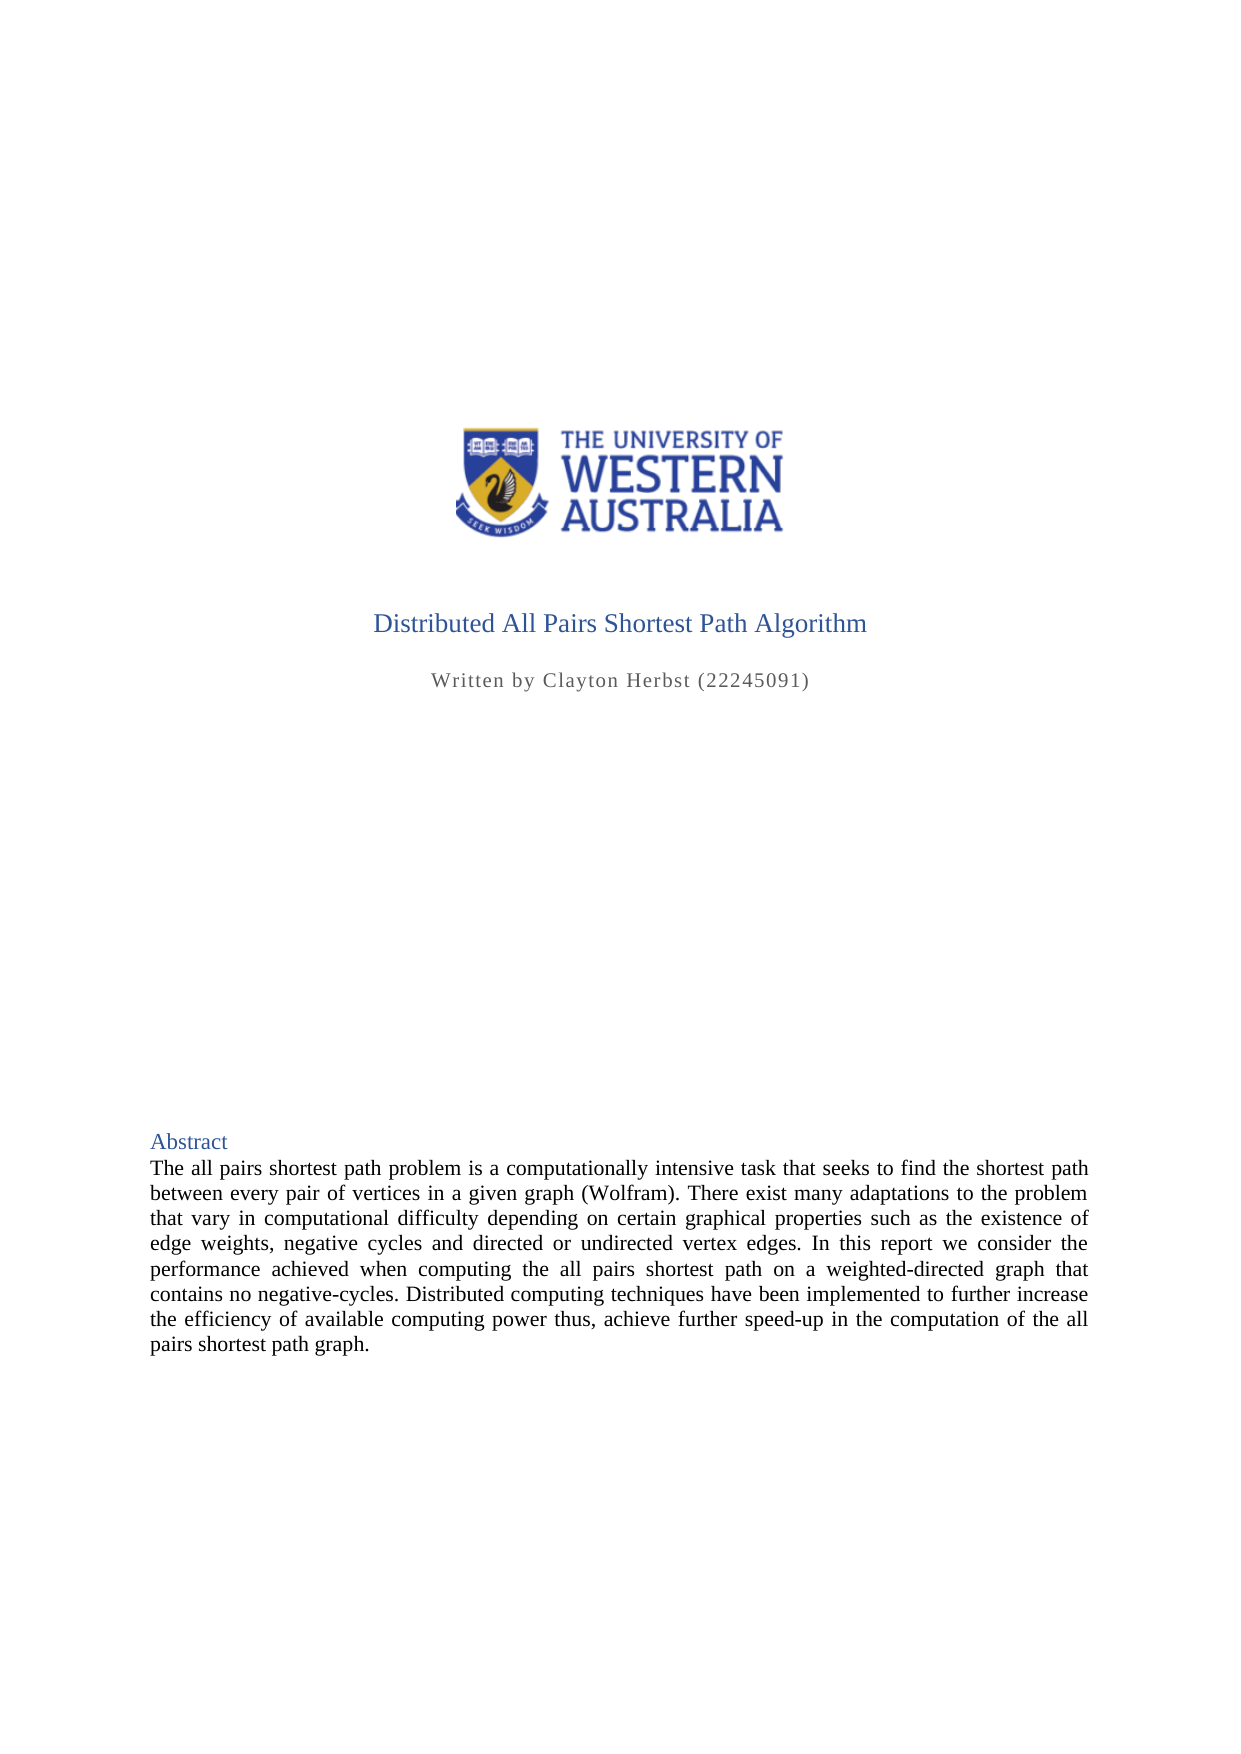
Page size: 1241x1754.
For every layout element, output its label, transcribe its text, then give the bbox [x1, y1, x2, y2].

subtitle Distributed All Pairs Shortest Path Algorithm [150, 608, 1090, 639]
picture [456, 392, 785, 573]
text The all pairs shortest path problem is a computationally intensive task that seeks to find the shortest path between every pair of vertices in a given graph (Wolfram). There exist many adaptations to the problem that vary in computational difficulty depending on certain graphical properties such as the existence of edge weights, negative cycles and directed or undirected vertex edges. In this report we consider the performance achieved when computing the all pairs shortest path on a weighted-directed graph that contains no negative-cycles. Distributed computing techniques have been implemented to further increase the efficiency of available computing power thus, achieve further speed-up in the computation of the all pairs shortest path graph. [150, 1155, 1090, 1356]
subtitle Written by Clayton Herbst (22245091) [150, 667, 1090, 692]
subtitle Abstract [150, 1128, 1090, 1155]
